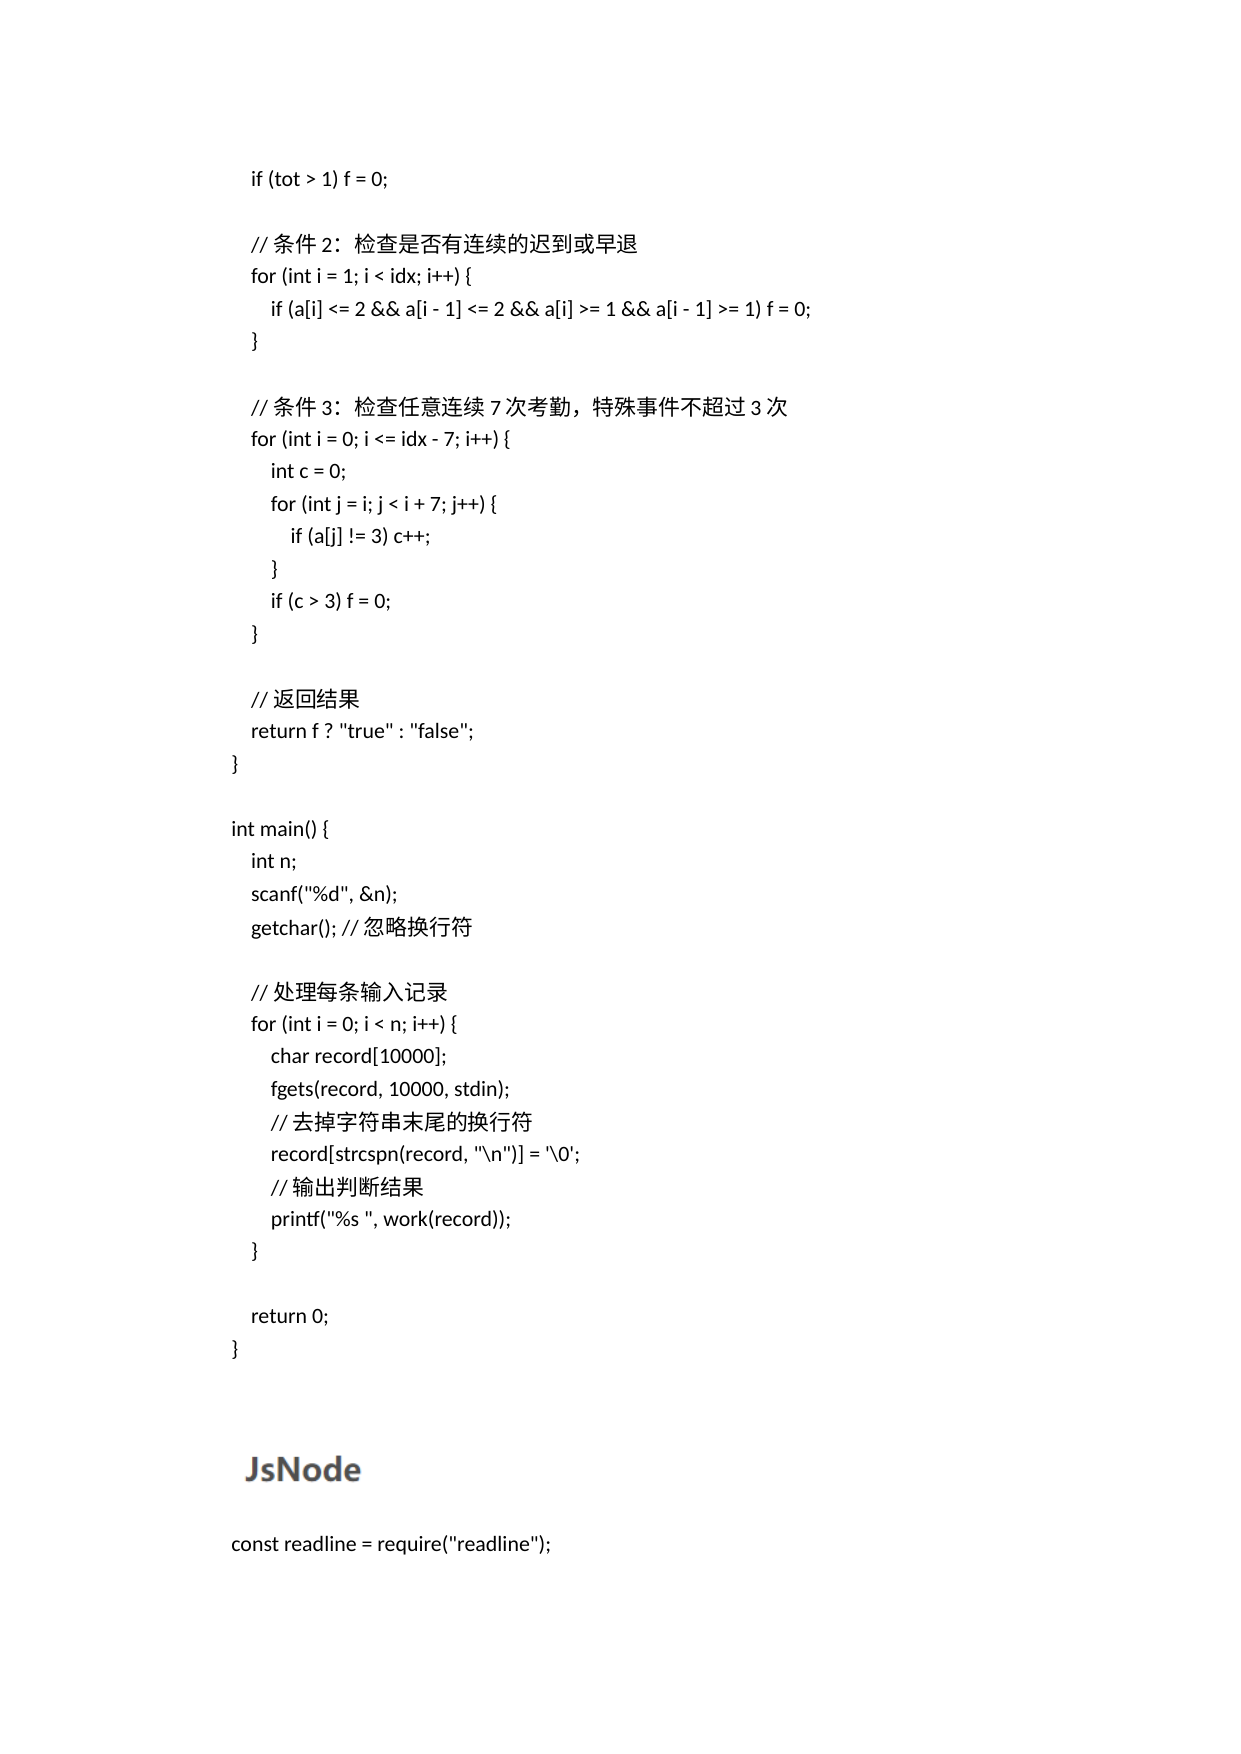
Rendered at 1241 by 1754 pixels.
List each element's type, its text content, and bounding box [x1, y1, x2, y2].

text return f ? "true" : "false"; [187, 714, 1053, 747]
text char record[10000]; [187, 1039, 1053, 1072]
text // 去掉字符串末尾的换行符 [187, 1104, 1053, 1137]
text } [187, 747, 1053, 779]
text // 条件2：检查是否有连续的迟到或早退 [187, 227, 1053, 259]
text int main() { [187, 812, 1053, 844]
text const readline = require("readline"); [187, 1527, 1053, 1559]
text } [187, 1332, 1053, 1364]
text for (int i = 0; i <= idx - 7; i++) { [187, 422, 1053, 454]
text fgets(record, 10000, stdin); [187, 1072, 1053, 1104]
text int c = 0; [187, 454, 1053, 487]
text printf("%s ", work(record)); [187, 1202, 1053, 1234]
text record[strcspn(record, "\n")] = '\0'; [187, 1137, 1053, 1169]
picture [231, 1429, 384, 1494]
text getchar(); // 忽略换行符 [187, 909, 1053, 942]
text if (c > 3) f = 0; [187, 584, 1053, 617]
text } [187, 552, 1053, 584]
text scanf("%d", &n); [187, 877, 1053, 909]
text } [187, 1234, 1053, 1267]
text for (int j = i; j < i + 7; j++) { [187, 487, 1053, 519]
text if (a[i] <= 2 && a[i - 1] <= 2 && a[i] >= 1 && a[i - 1] >= 1) f = 0; [187, 292, 1053, 324]
text } [187, 324, 1053, 357]
text int n; [187, 844, 1053, 877]
text // 返回结果 [187, 682, 1053, 714]
text if (tot > 1) f = 0; [187, 162, 1053, 194]
text // 条件3：检查任意连续7次考勤，特殊事件不超过3次 [187, 389, 1053, 422]
text // 处理每条输入记录 [187, 974, 1053, 1007]
text for (int i = 1; i < idx; i++) { [187, 259, 1053, 292]
text for (int i = 0; i < n; i++) { [187, 1007, 1053, 1039]
text if (a[j] != 3) c++; [187, 519, 1053, 552]
text // 输出判断结果 [187, 1169, 1053, 1202]
text } [187, 617, 1053, 649]
text return 0; [187, 1299, 1053, 1332]
